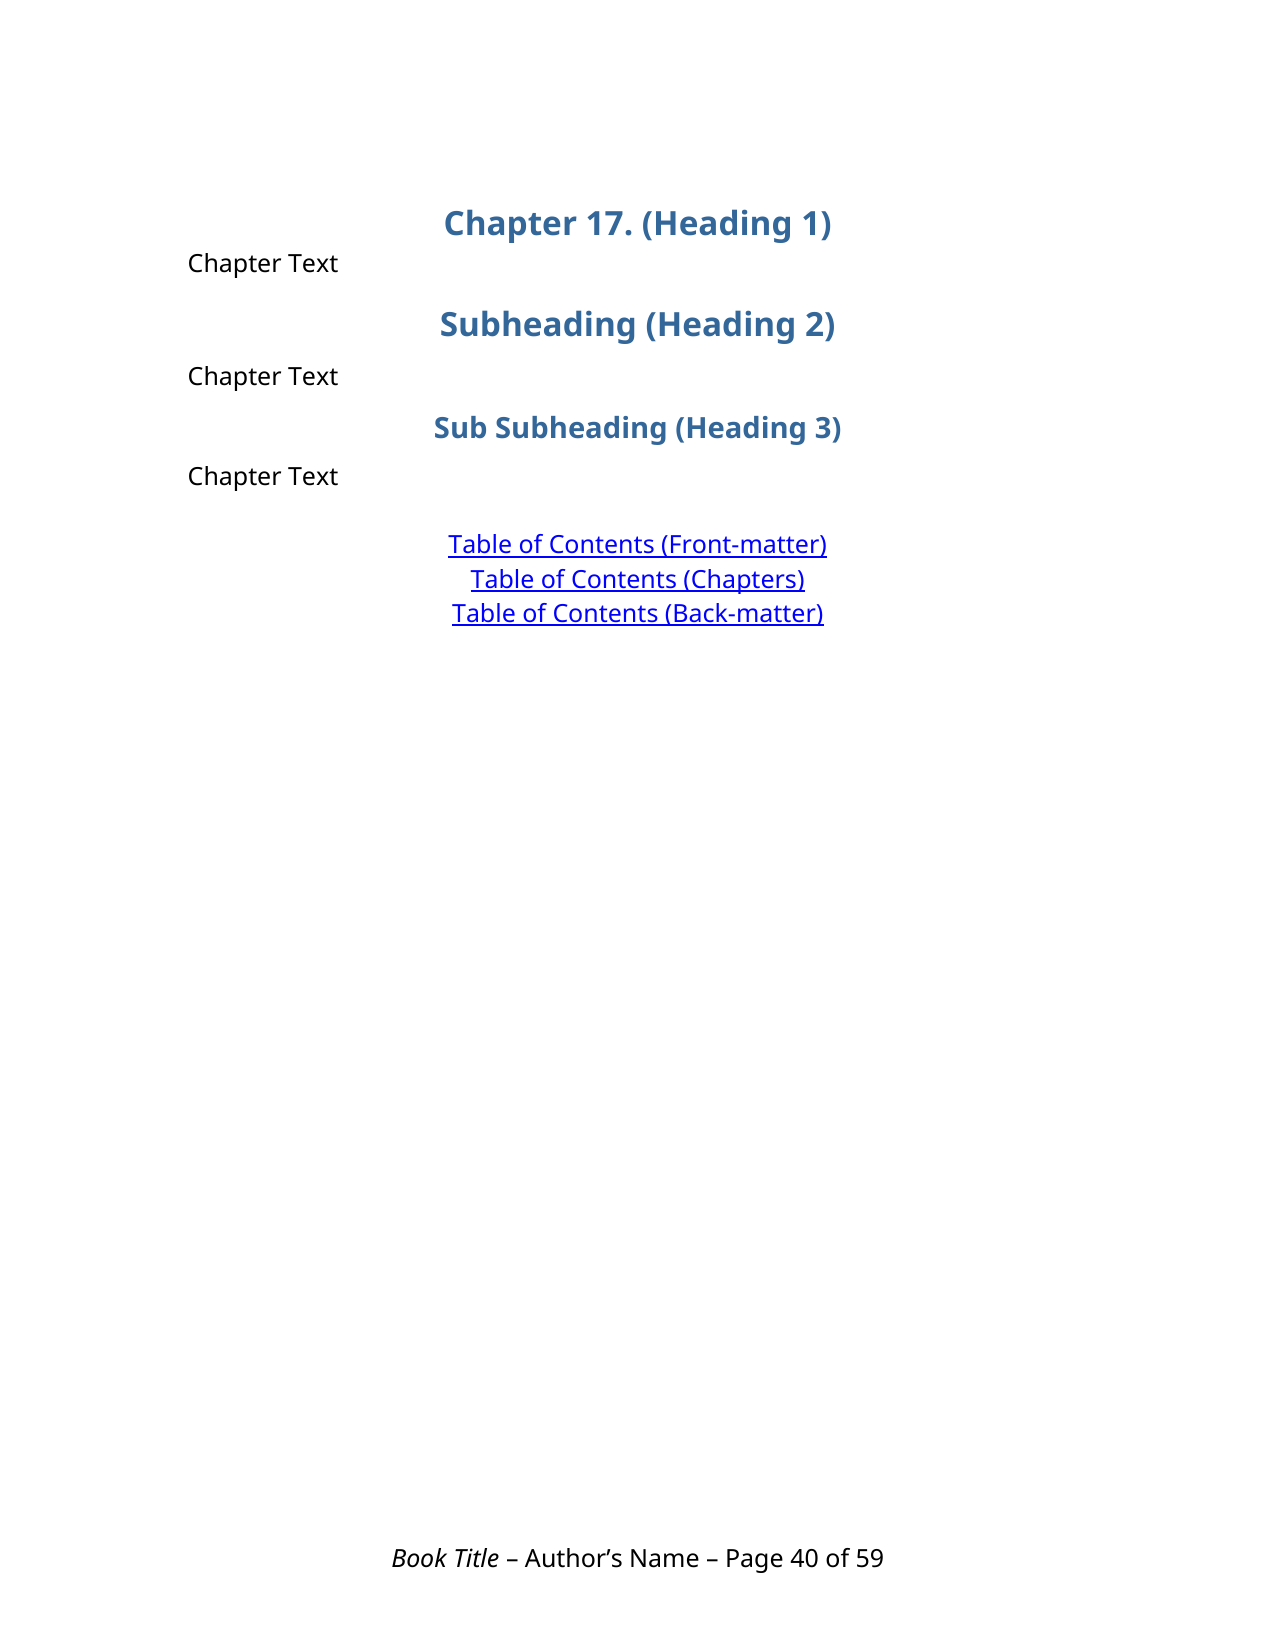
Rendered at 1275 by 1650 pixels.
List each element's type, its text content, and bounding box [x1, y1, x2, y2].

text Chapter Text [187, 358, 1087, 392]
subtitle Subheading (Heading 2) [187, 300, 1087, 346]
text Table of Contents (Back-matter) [187, 595, 1087, 629]
text Table of Contents (Front-matter) [187, 527, 1087, 561]
subtitle Sub Subheading (Heading 3) [187, 407, 1087, 447]
subtitle Chapter 17. (Heading 1) [187, 200, 1087, 245]
text Chapter Text [187, 459, 1087, 493]
text Table of Contents (Chapters) [187, 561, 1087, 595]
text Chapter Text [187, 245, 1087, 279]
